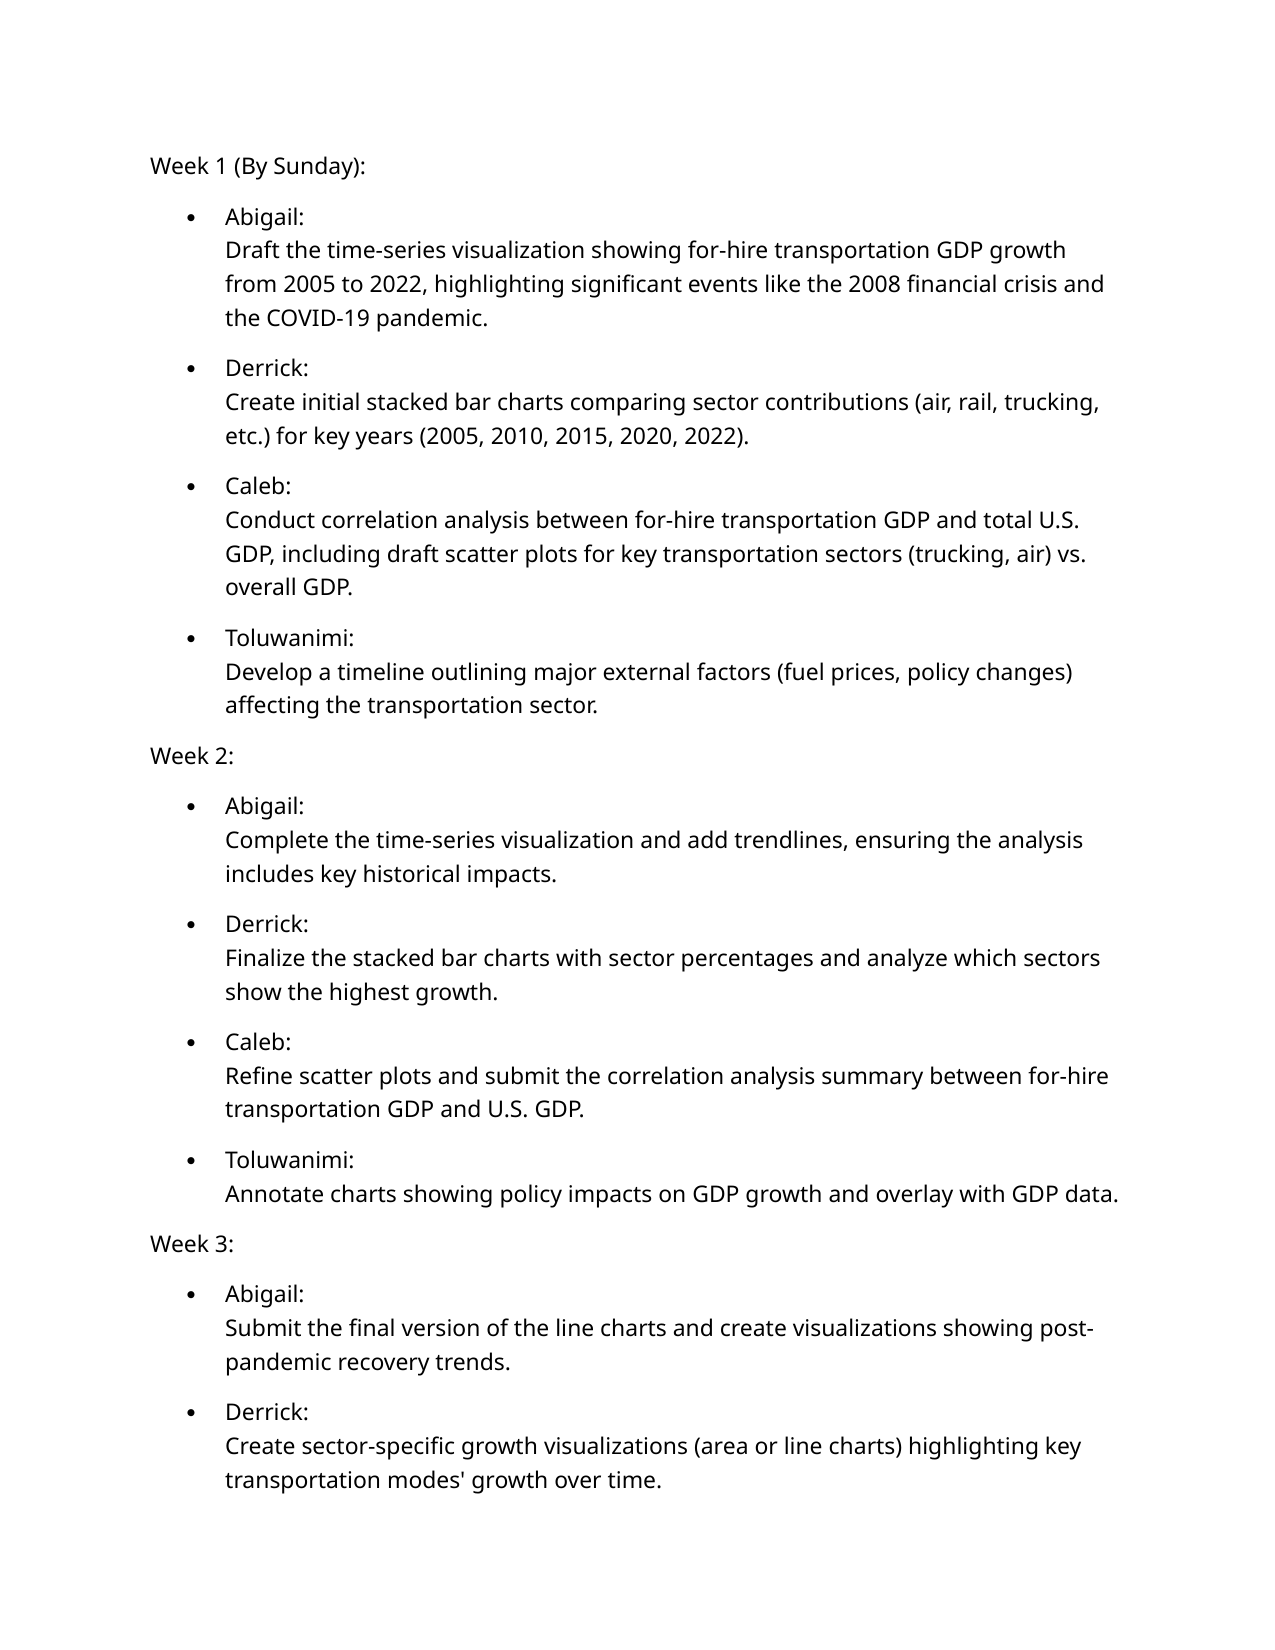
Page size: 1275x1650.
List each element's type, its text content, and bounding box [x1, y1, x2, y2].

list Caleb: Refine scatter plots and submit the correlation analysis summary between for-hire transportation GDP and U.S. GDP. [187, 1026, 1125, 1124]
list Abigail: Submit the final version of the line charts and create visualizations showing post-pandemic recovery trends. [187, 1278, 1125, 1377]
list Derrick: Create sector-specific growth visualizations (area or line charts) highlighting key transportation modes' growth over time. [187, 1396, 1125, 1495]
list Derrick: Create initial stacked bar charts comparing sector contributions (air, rail, trucking, etc.) for key years (2005, 2010, 2015, 2020, 2022). [187, 352, 1125, 451]
list Toluwanimi: Develop a timeline outlining major external factors (fuel prices, policy changes) affecting the transportation sector. [187, 622, 1125, 720]
text Week 2: [150, 739, 1125, 771]
list Derrick: Finalize the stacked bar charts with sector percentages and analyze which sectors show the highest growth. [187, 908, 1125, 1007]
list Toluwanimi: Annotate charts showing policy impacts on GDP growth and overlay with GDP data. [187, 1144, 1125, 1209]
list Abigail: Complete the time-series visualization and add trendlines, ensuring the analysis includes key historical impacts. [187, 790, 1125, 889]
text Week 3: [150, 1228, 1125, 1259]
text Week 1 (By Sunday): [150, 150, 1125, 181]
list Abigail: Draft the time-series visualization showing for-hire transportation GDP growth from 2005 to 2022, highlighting significant events like the 2008 financial crisis and the COVID-19 pandemic. [187, 200, 1125, 333]
list Caleb: Conduct correlation analysis between for-hire transportation GDP and total U.S. GDP, including draft scatter plots for key transportation sectors (trucking, air) vs. overall GDP. [187, 470, 1125, 602]
